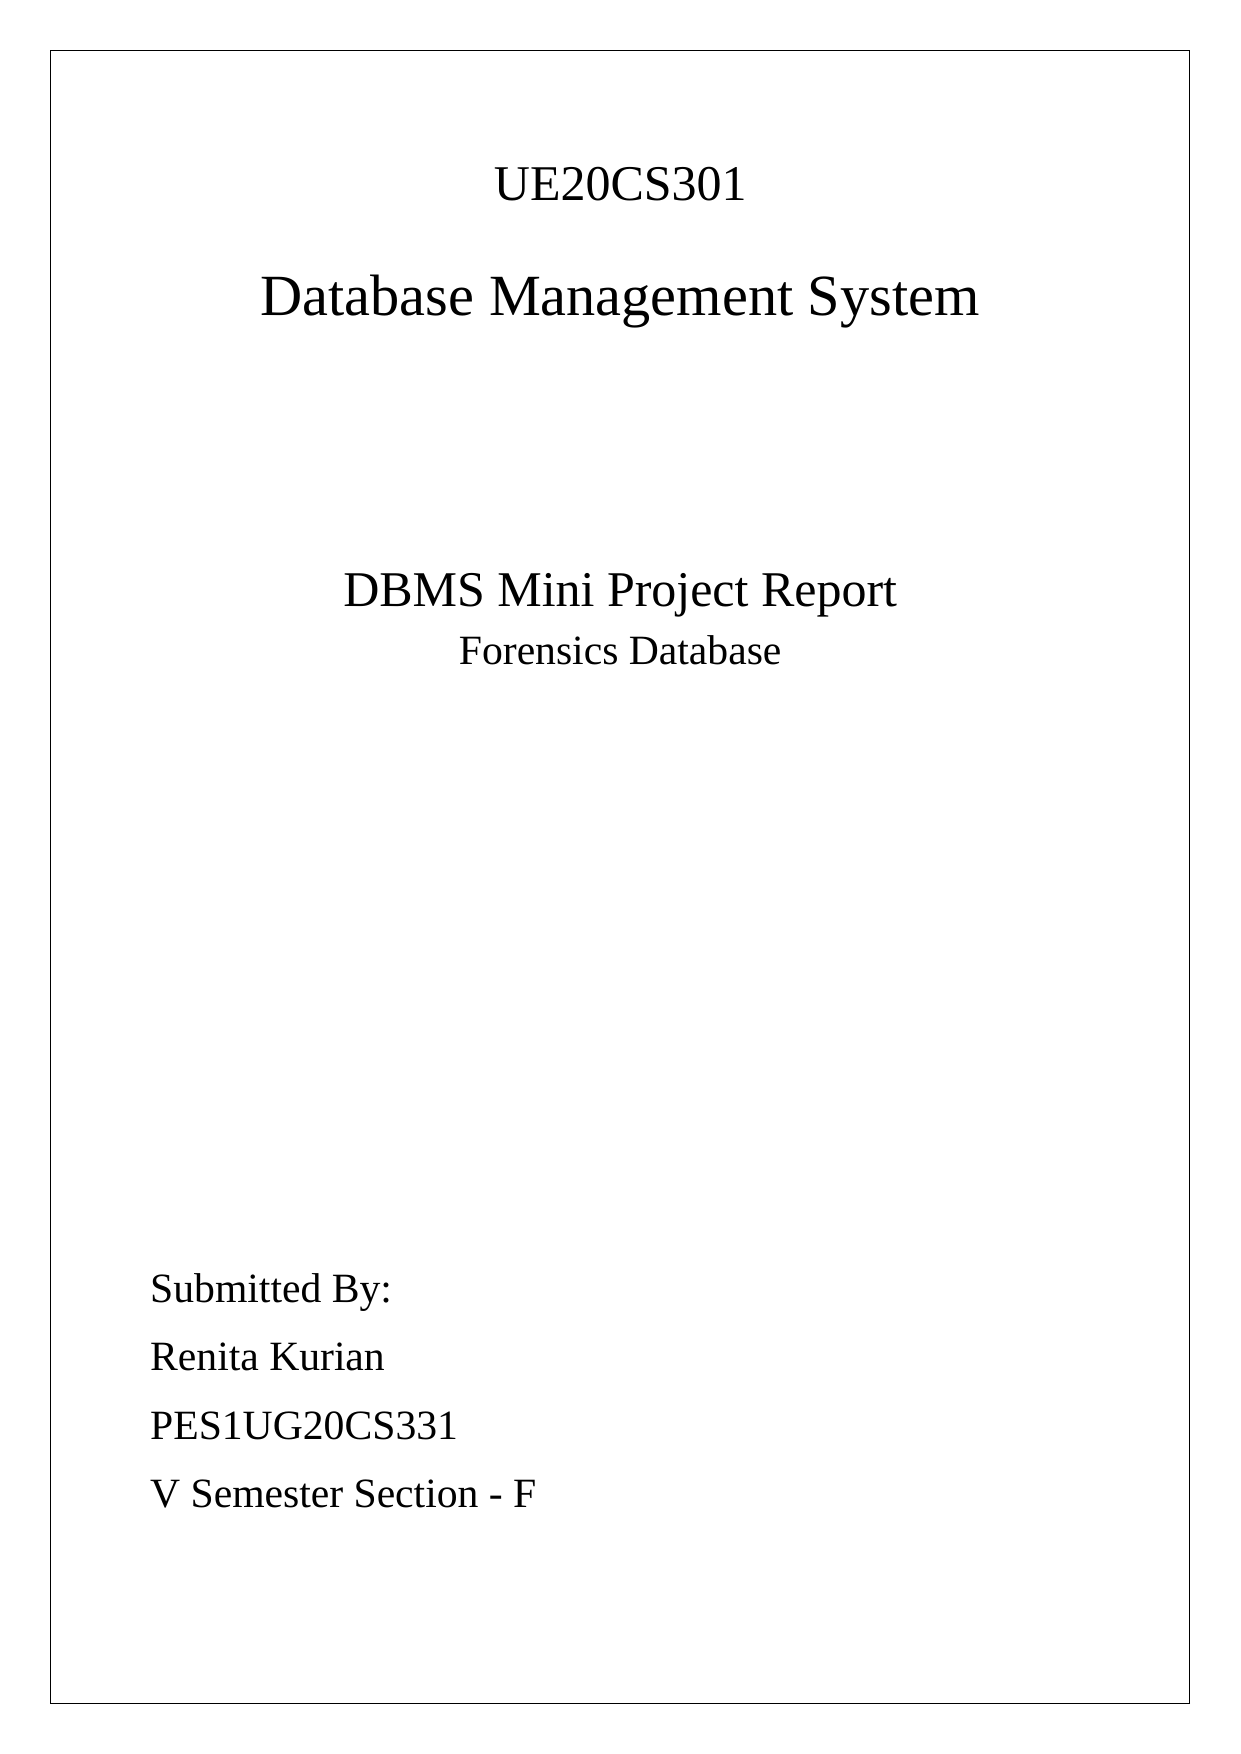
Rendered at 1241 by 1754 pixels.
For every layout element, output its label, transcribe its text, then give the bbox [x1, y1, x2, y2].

text Renita Kurian [150, 1332, 1090, 1380]
text Submitted By: [150, 1263, 1090, 1311]
subtitle UE20CS301 [150, 154, 1090, 212]
subtitle DBMS Mini Project Report [150, 559, 1090, 617]
subtitle Forensics Database [150, 626, 1090, 673]
text PES1UG20CS331 [150, 1400, 1090, 1448]
subtitle Database Management System [150, 261, 1090, 328]
text V Semester Section - F [150, 1468, 1090, 1516]
